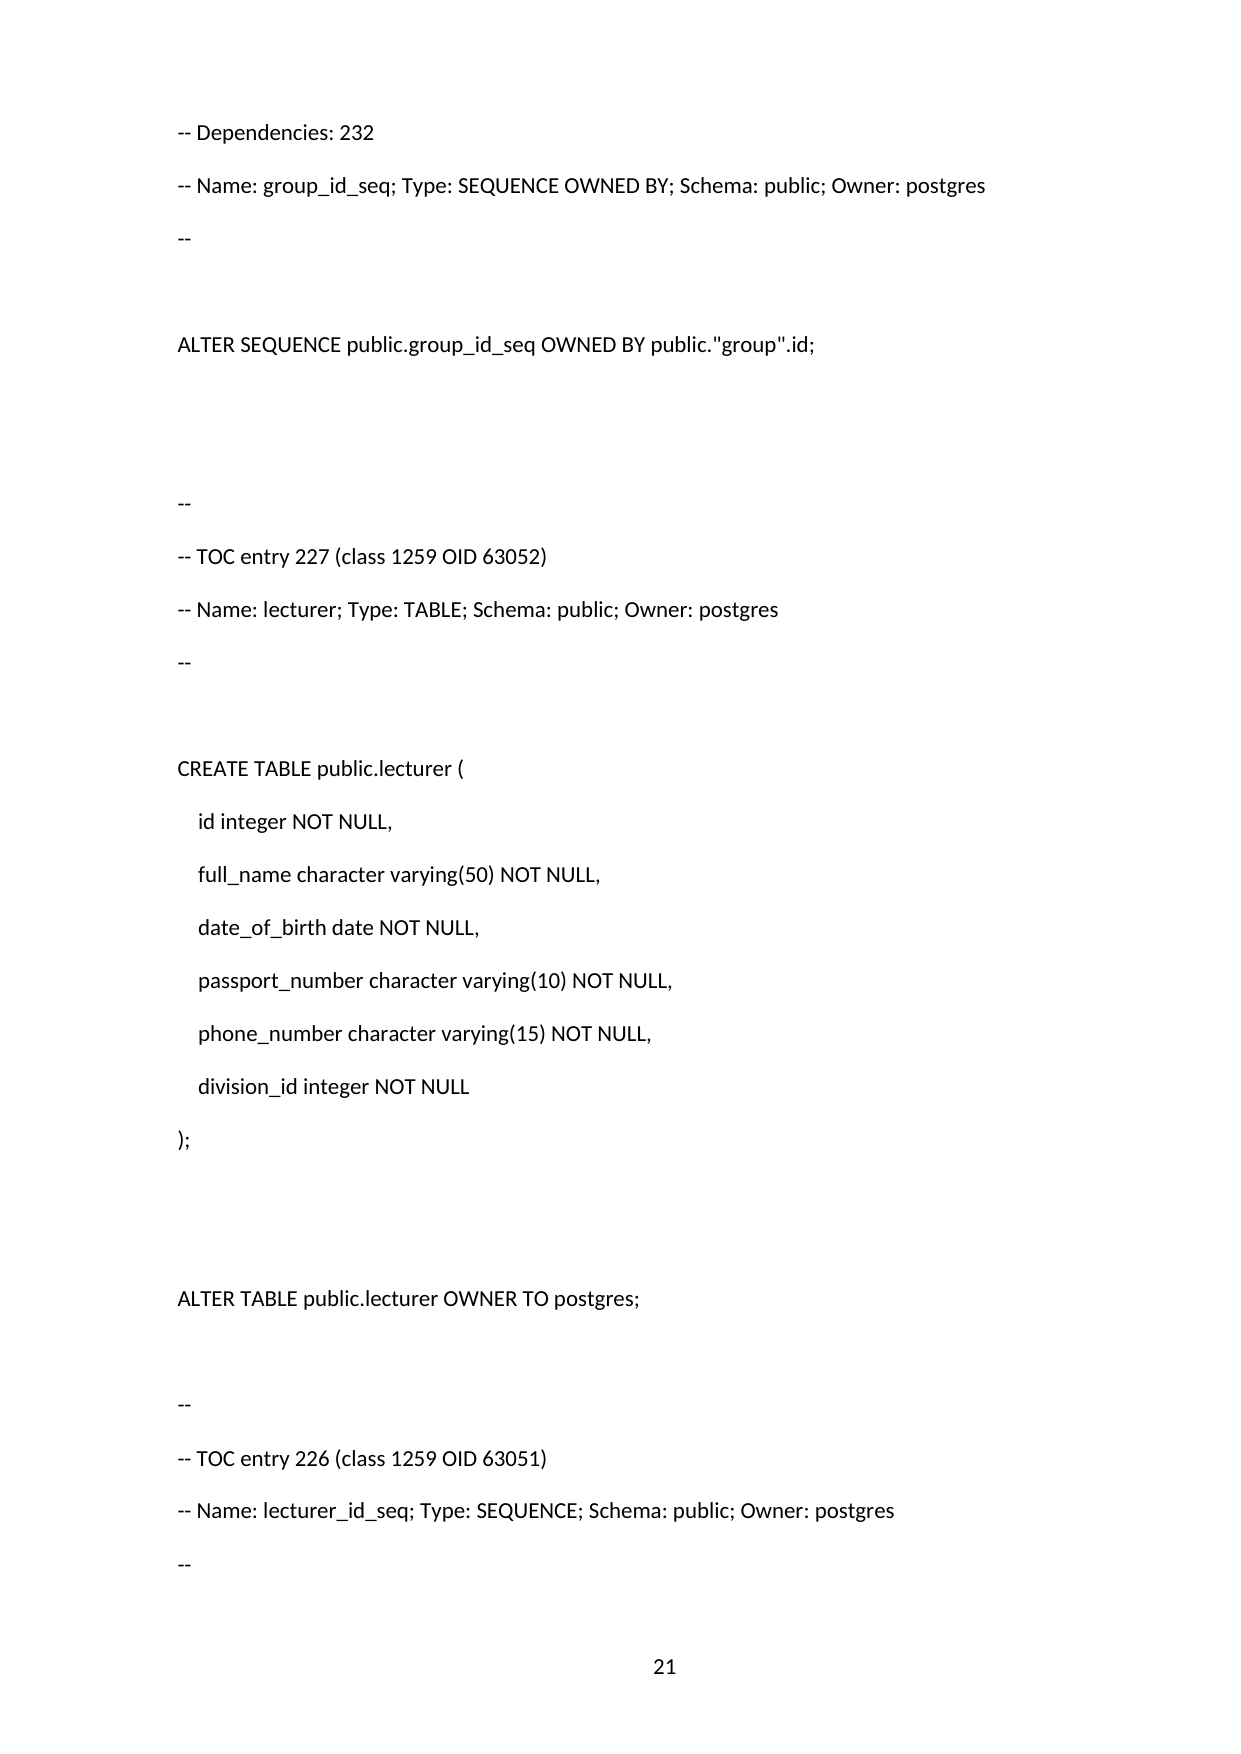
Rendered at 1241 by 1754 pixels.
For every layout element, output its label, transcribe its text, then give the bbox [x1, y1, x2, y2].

text full_name character varying(50) NOT NULL, [177, 860, 1152, 888]
text -- Dependencies: 232 [177, 118, 1152, 146]
text -- [177, 224, 1152, 252]
text -- TOC entry 226 (class 1259 OID 63051) [177, 1444, 1152, 1472]
text -- TOC entry 227 (class 1259 OID 63052) [177, 542, 1152, 570]
text date_of_birth date NOT NULL, [177, 913, 1152, 941]
text id integer NOT NULL, [177, 807, 1152, 835]
text division_id integer NOT NULL [177, 1072, 1152, 1101]
text phone_number character varying(15) NOT NULL, [177, 1019, 1152, 1047]
text -- Name: lecturer; Type: TABLE; Schema: public; Owner: postgres [177, 595, 1152, 623]
text -- [177, 1550, 1152, 1578]
text ALTER SEQUENCE public.group_id_seq OWNED BY public."group".id; [177, 330, 1152, 358]
text -- [177, 1391, 1152, 1419]
text -- [177, 648, 1152, 676]
text CREATE TABLE public.lecturer ( [177, 754, 1152, 782]
text -- Name: group_id_seq; Type: SEQUENCE OWNED BY; Schema: public; Owner: postgres [177, 171, 1152, 199]
text ); [177, 1126, 1152, 1153]
text -- [177, 489, 1152, 517]
text passport_number character varying(10) NOT NULL, [177, 966, 1152, 994]
text -- Name: lecturer_id_seq; Type: SEQUENCE; Schema: public; Owner: postgres [177, 1497, 1152, 1525]
text ALTER TABLE public.lecturer OWNER TO postgres; [177, 1284, 1152, 1313]
